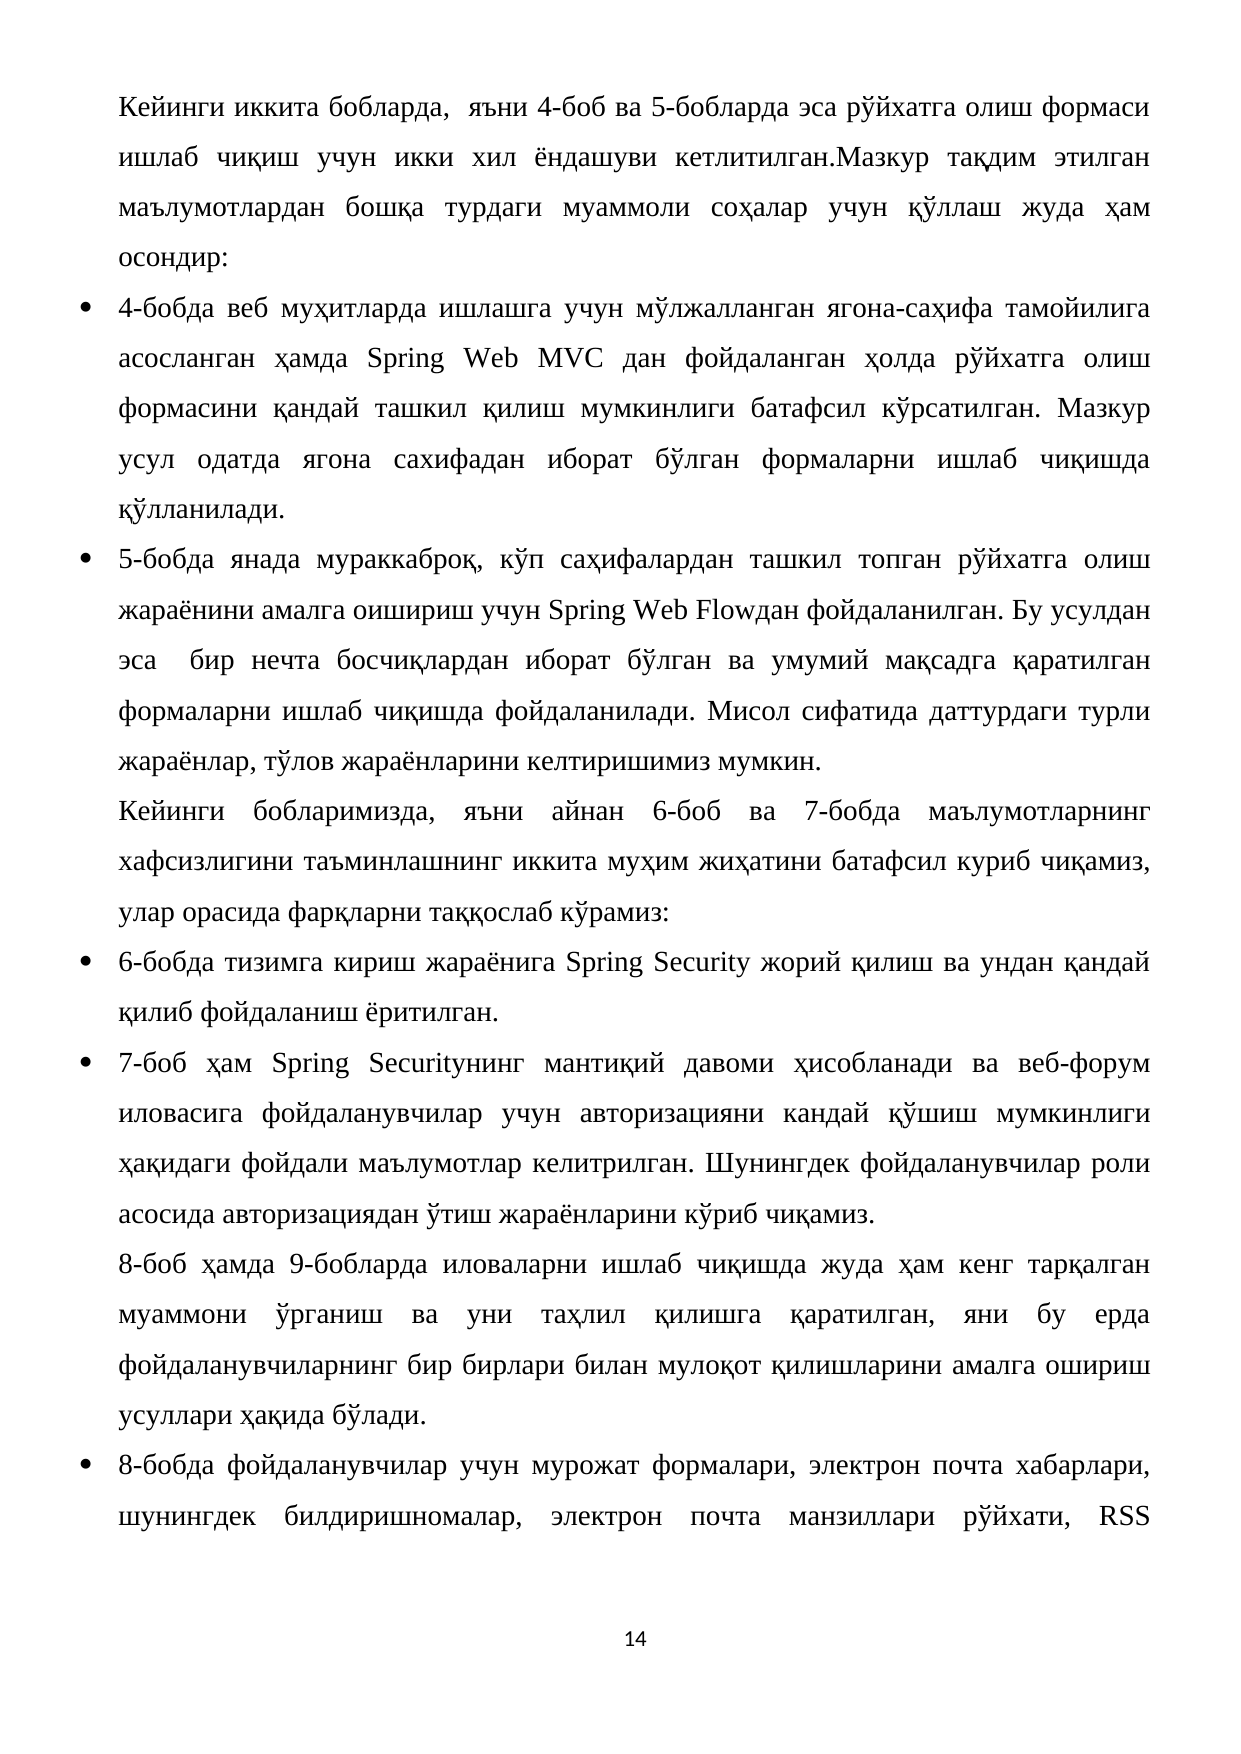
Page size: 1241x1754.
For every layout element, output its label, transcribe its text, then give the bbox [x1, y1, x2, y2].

list 4-бобда веб муҳитларда ишлашга учун мўлжалланган ягона-саҳифа тамойилига асосланган ҳамда Spring Web MVC дан фойдаланган ҳолда рўйхатга олиш формасини қандай ташкил қилиш мумкинлиги батафсил кўрсатилган. Мазкур усул одатда ягона сахифадан иборат бўлган формаларни ишлаб чиқишда қўлланилади. [81, 290, 1152, 525]
text Кейинги иккита бобларда, яъни 4-боб ва 5-бобларда эса рўйхатга олиш формаси ишлаб чиқиш учун икки хил ёндашуви кетлитилган.Мазкур тақдим этилган маълумотлардан бошқа турдаги муаммоли соҳалар учун қўллаш жуда ҳам осондир: [118, 89, 1152, 273]
text 8-боб ҳамда 9-бобларда иловаларни ишлаб чиқишда жуда ҳам кенг тарқалган муаммони ўрганиш ва уни таҳлил қилишга қаратилган, яни бу ерда фойдаланувчиларнинг бир бирлари билан мулоқот қилишларини амалга ошириш усуллари ҳақида бўлади. [118, 1246, 1152, 1431]
list 7-боб ҳам Spring Securityнинг мантиқий давоми ҳисобланади ва веб-форум иловасига фойдаланувчилар учун авторизацияни кандай қўшиш мумкинлиги ҳақидаги фойдали маълумотлар келитрилган. Шунингдек фойдаланувчилар роли асосида авторизациядан ўтиш жараёнларини кўриб чиқамиз. [81, 1045, 1152, 1229]
list 6-бобда тизимга кириш жараёнига Spring Security жорий қилиш ва ундан қандай қилиб фойдаланиш ёритилган. [81, 944, 1152, 1028]
list 5-бобда янада мураккаброқ, кўп саҳифалардан ташкил топган рўйхатга олиш жараёнини амалга оишириш учун Spring Web Flowдан фойдаланилган. Бу усулдан эса бир нечта босчиқлардан иборат бўлган ва умумий мақсадга қаратилган формаларни ишлаб чиқишда фойдаланилади. Мисол сифатида даттурдаги турли жараёнлар, тўлов жараёнларини келтиришимиз мумкин. [81, 542, 1152, 776]
text Кейинги бобларимизда, яъни айнан 6-боб ва 7-бобда маълумотларнинг хафсизлигини таъминлашнинг иккита муҳим жиҳатини батафсил куриб чиқамиз, улар орасида фарқларни таққослаб кўрамиз: [118, 793, 1152, 927]
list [81, 1447, 1152, 1531]
